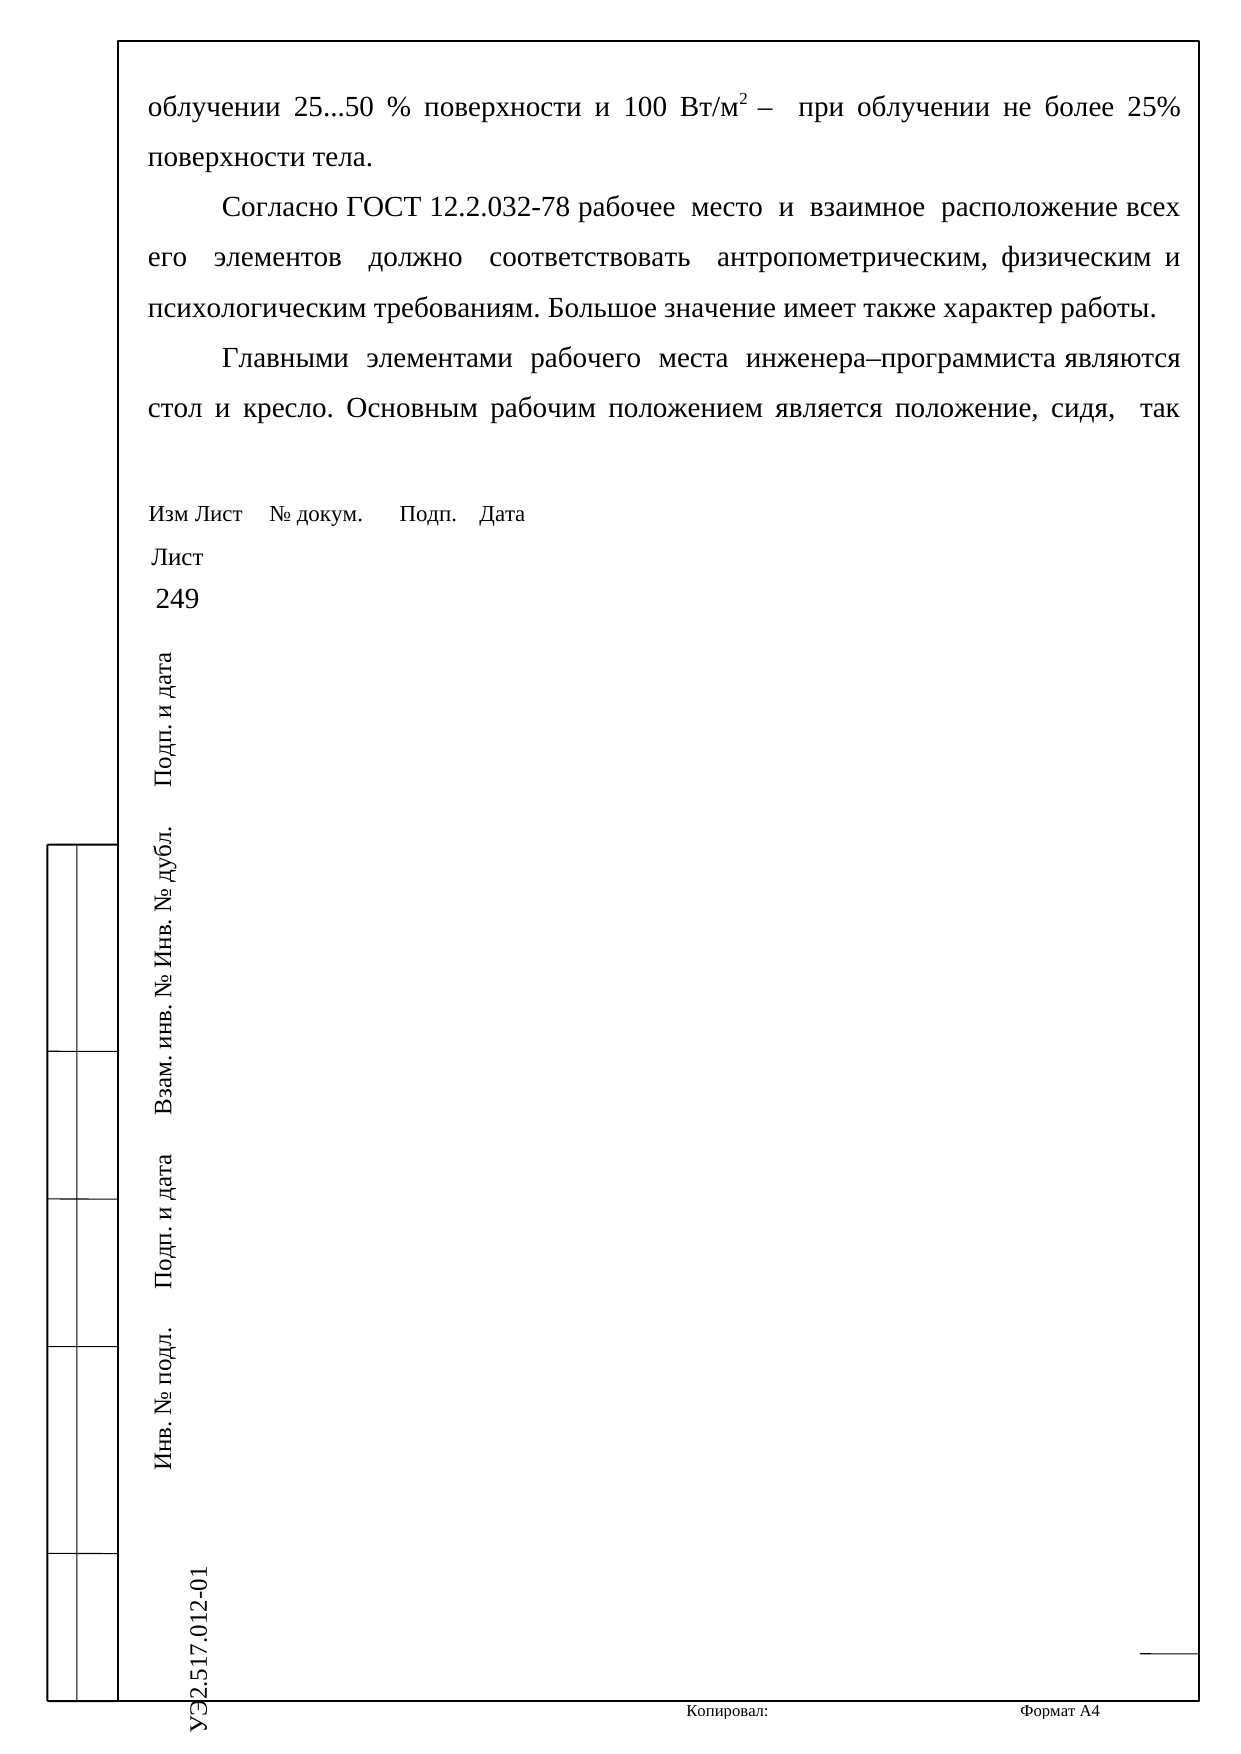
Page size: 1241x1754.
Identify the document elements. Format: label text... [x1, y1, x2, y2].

text Главными элементами рабочего места инженера–программиста являются стол и кресло. Основным рабочим положением является положение, сидя, так как вызывает минимальное утомление инженера–программиста. Рабочее место для выполнения работ в положении сидя организуется в соответствии с ГОСТ 12.2.032-78. [148, 340, 1181, 424]
text Согласно ГОСТ 12.2.032-78 рабочее место и взаимное расположение всех его элементов должно соответствовать антропометрическим, физическим и психологическим требованиям. Большое значение имеет также характер работы. [148, 189, 1181, 323]
text Воздух желательно очищать от пыли, так как пыль, оседающая на устройства и узлы ПЭВМ, ухудшает теплоотдачу, может образовывать токопроводящие цепи, вызывает стирание подвижных частей и нарушение контактов. Системные блоки компьютеров, мониторы, блоки бесперебойного питания, осветительных приборов, компьютерной не должна превышать 35 Вт/м2 при облучении 50 % поверхности человека и более, 70 Вт/м2 – при облучении 25...50 % поверхности и 100 Вт/м2 – при облучении не более 25% поверхности тела. [148, 89, 1181, 172]
